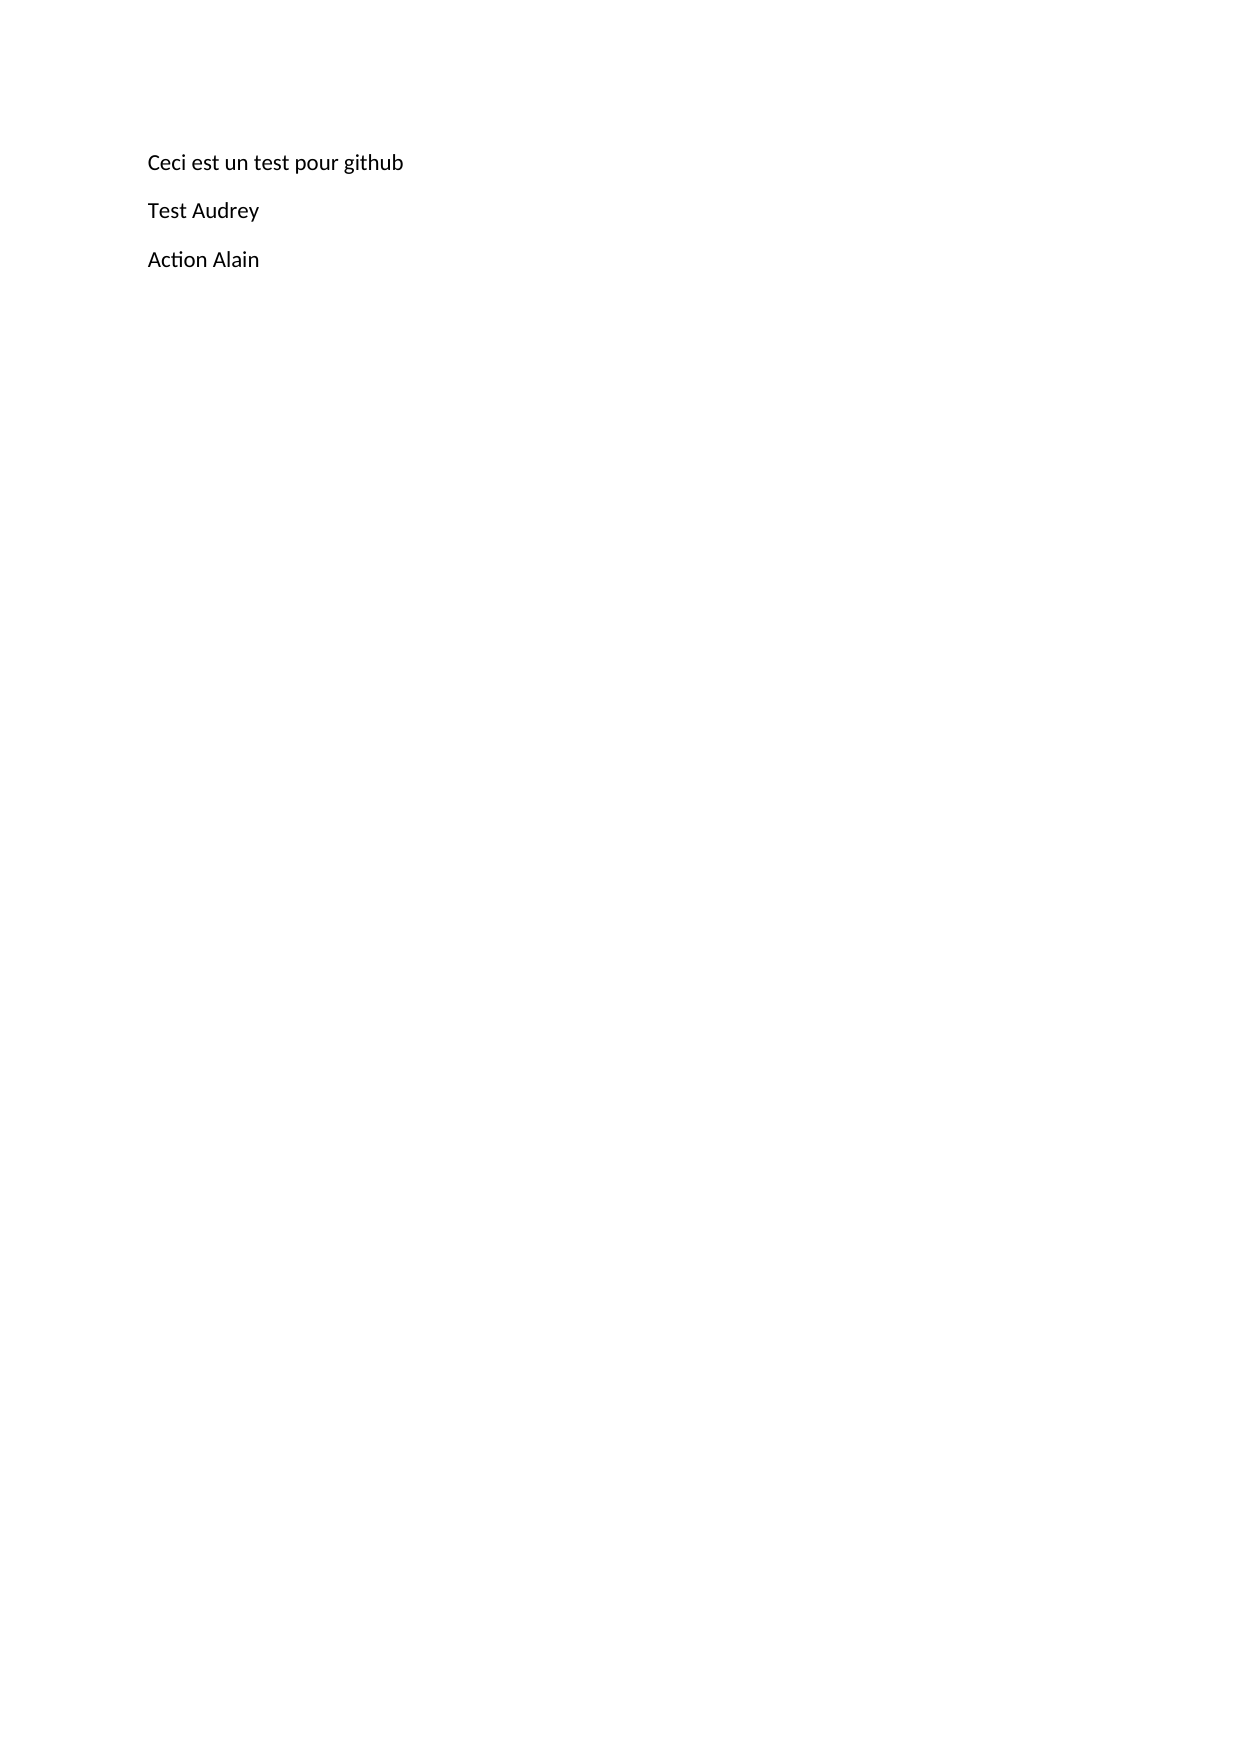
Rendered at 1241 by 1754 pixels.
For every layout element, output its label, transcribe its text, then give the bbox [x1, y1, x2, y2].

text Test Audrey [148, 196, 1093, 224]
text Ceci est un test pour github [148, 148, 1093, 176]
text Action Alain [148, 245, 1093, 273]
